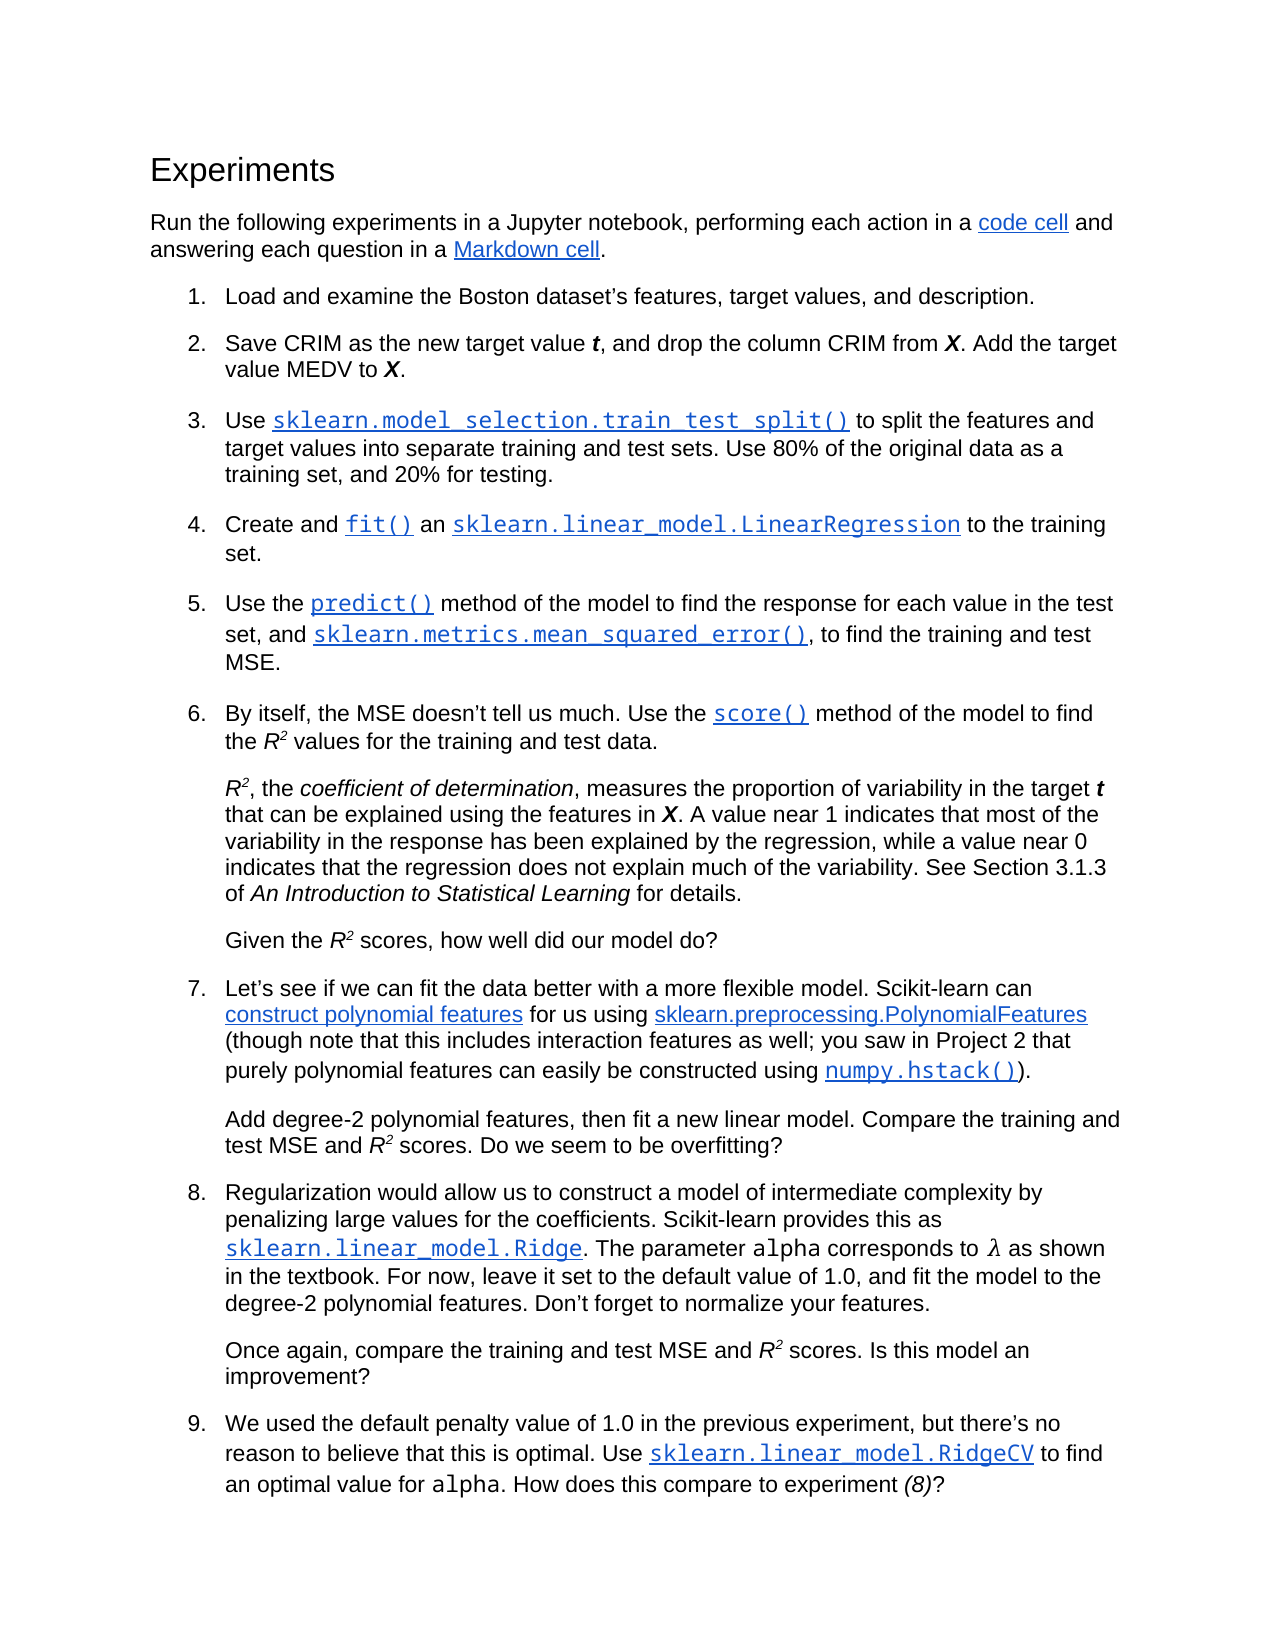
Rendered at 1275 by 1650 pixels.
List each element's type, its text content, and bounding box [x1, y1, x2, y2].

list Save CRIM as the new target value t, and drop the column CRIM from X. Add the target value MEDV to X. [187, 330, 1125, 383]
text R2, the coefficient of determination, measures the proportion of variability in the target t that can be explained using the features in X. A value near 1 indicates that most of the variability in the response has been explained by the regression, while a value near 0 indicates that the regression does not explain much of the variability. See Section 3.1.3 of An Introduction to Statistical Learning for details. [225, 775, 1125, 907]
list Let’s see if we can fit the data better with a more flexible model. Scikit-learn can construct polynomial features for us using sklearn.preprocessing.PolynomialFeatures (though note that this includes interaction features as well; you saw in Project 2 that purely polynomial features can easily be constructed using numpy.hstack()). [187, 975, 1125, 1085]
text Once again, compare the training and test MSE and R2 scores. Is this model an improvement? [225, 1337, 1125, 1389]
text Given the R2 scores, how well did our model do? [225, 927, 1125, 954]
text Add degree-2 polynomial features, then fit a new linear model. Compare the training and test MSE and R2 scores. Do we seem to be overfitting? [225, 1106, 1125, 1158]
list Load and examine the Boston dataset’s features, target values, and description. [187, 283, 1125, 309]
list We used the default penalty value of 1.0 in the previous experiment, but there’s no reason to believe that this is optimal. Use sklearn.linear_model.RidgeCV to find an optimal value for alpha. How does this compare to experiment (8)? [187, 1410, 1125, 1499]
subtitle Experiments [150, 150, 1125, 188]
list Regularization would allow us to construct a model of intermediate complexity by penalizing large values for the coefficients. Scikit-learn provides this as sklearn.linear_model.Ridge. The parameter alpha corresponds to 𝜆 as shown in the textbook. For now, leave it set to the default value of 1.0, and fit the model to the degree-2 polynomial features. Don’t forget to normalize your features. [187, 1179, 1125, 1316]
list Use the predict() method of the model to find the response for each value in the test set, and sklearn.metrics.mean_squared_error(), to find the training and test MSE. [187, 587, 1125, 676]
list By itself, the MSE doesn’t tell us much. Use the score() method of the model to find the R2 values for the training and test data. [187, 696, 1125, 754]
list Create and fit() an sklearn.linear_model.LinearRegression to the training set. [187, 508, 1125, 566]
text Run the following experiments in a Jupyter notebook, performing each action in a code cell and answering each question in a Markdown cell. [150, 209, 1125, 262]
list Use sklearn.model_selection.train_test_split() to split the features and target values into separate training and test sets. Use 80% of the original data as a training set, and 20% for testing. [187, 403, 1125, 487]
